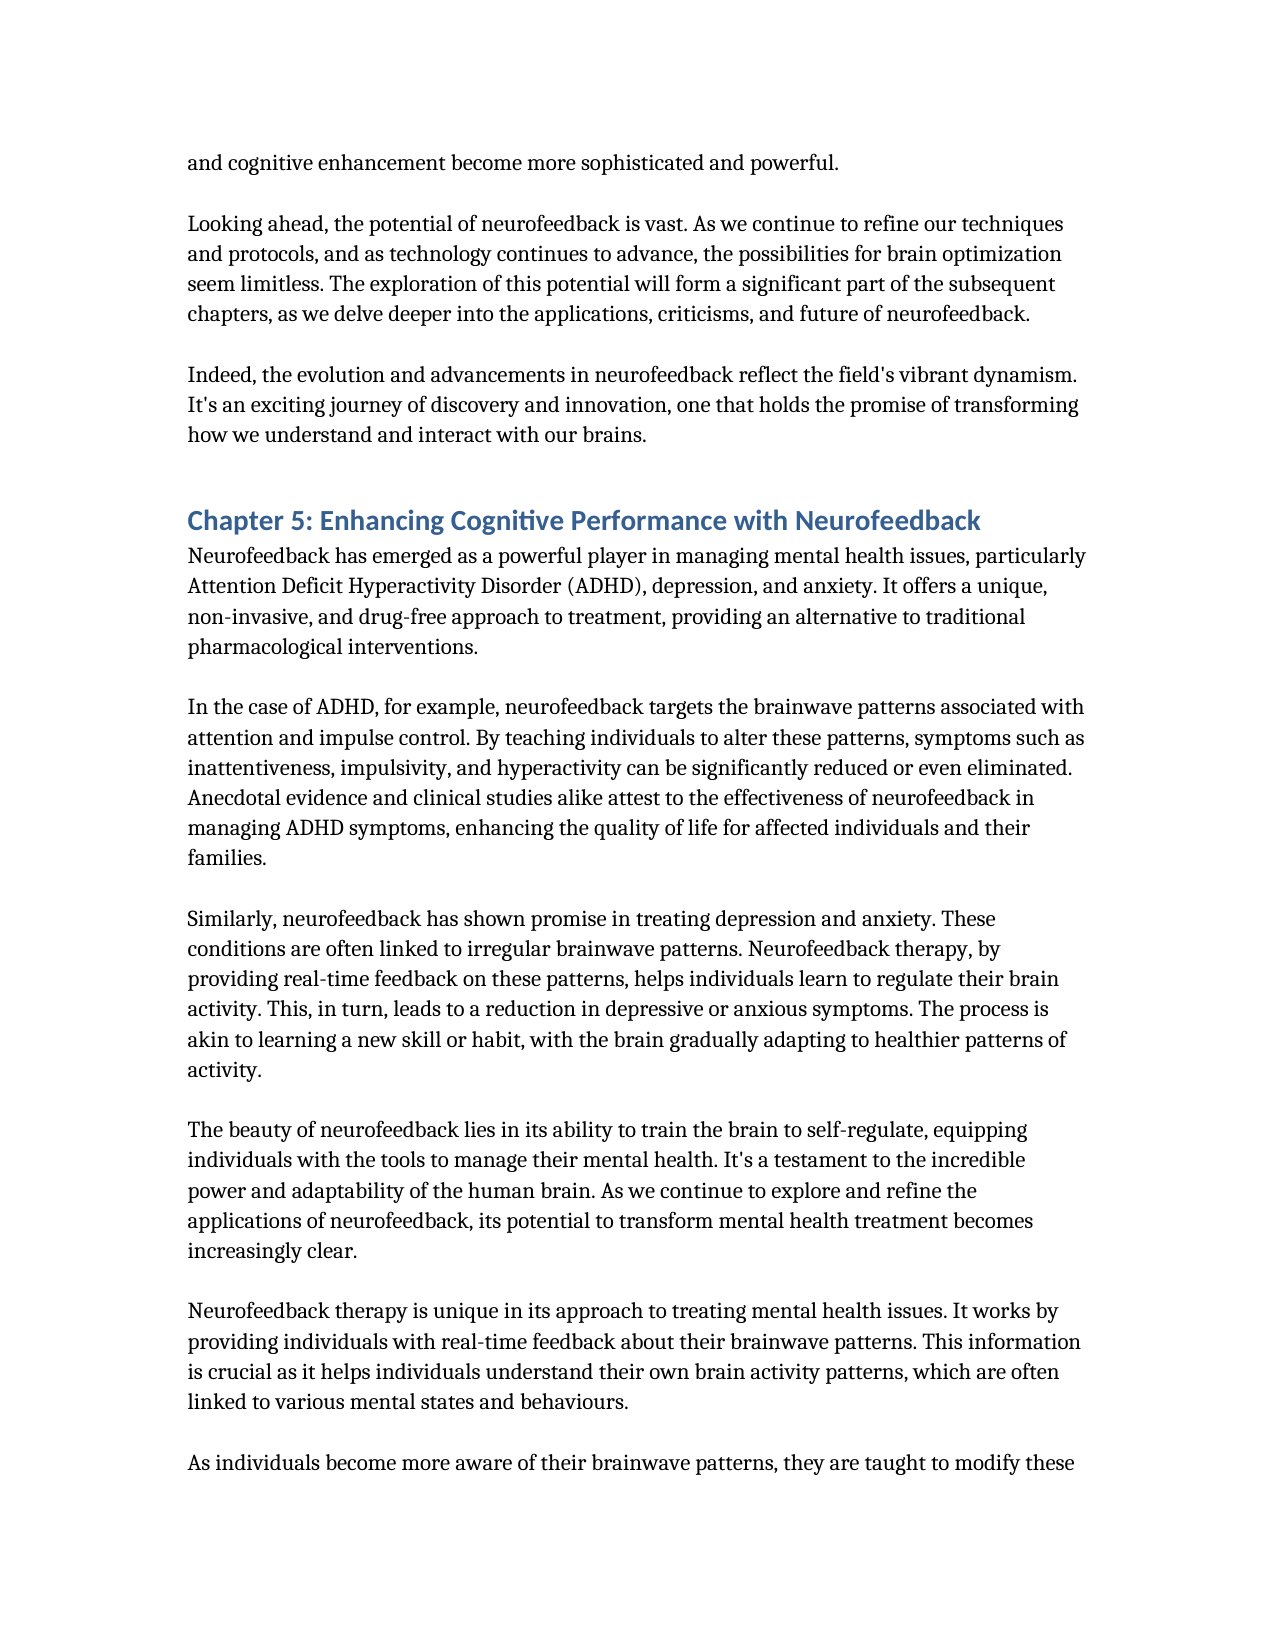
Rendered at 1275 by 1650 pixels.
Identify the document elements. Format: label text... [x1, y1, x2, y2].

subtitle Chapter 5: Enhancing Cognitive Performance with Neurofeedback [187, 502, 1087, 538]
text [187, 543, 1087, 1476]
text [187, 150, 1087, 448]
